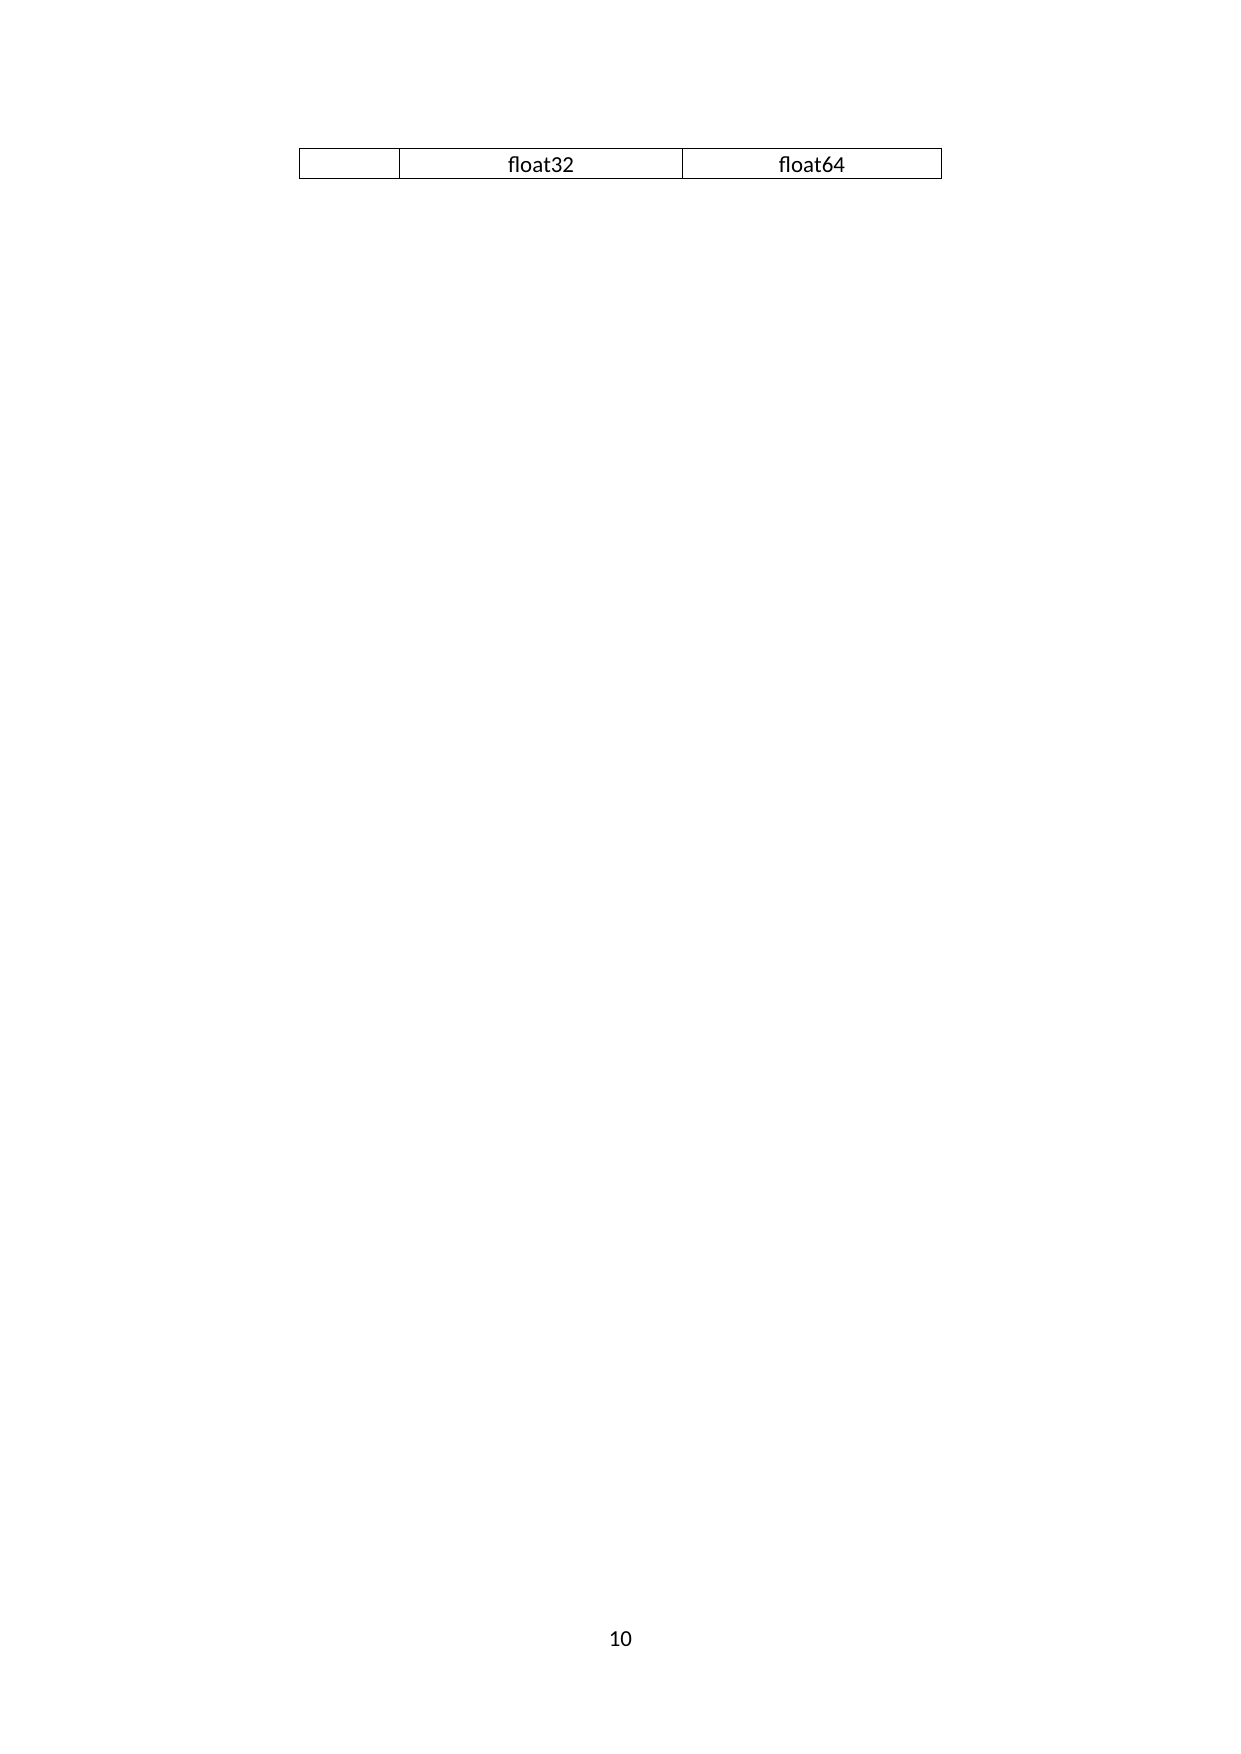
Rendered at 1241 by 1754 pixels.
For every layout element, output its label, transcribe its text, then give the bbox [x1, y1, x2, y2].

table_header [300, 149, 399, 178]
table_header float32 [400, 149, 682, 178]
table_header float64 [683, 149, 941, 178]
